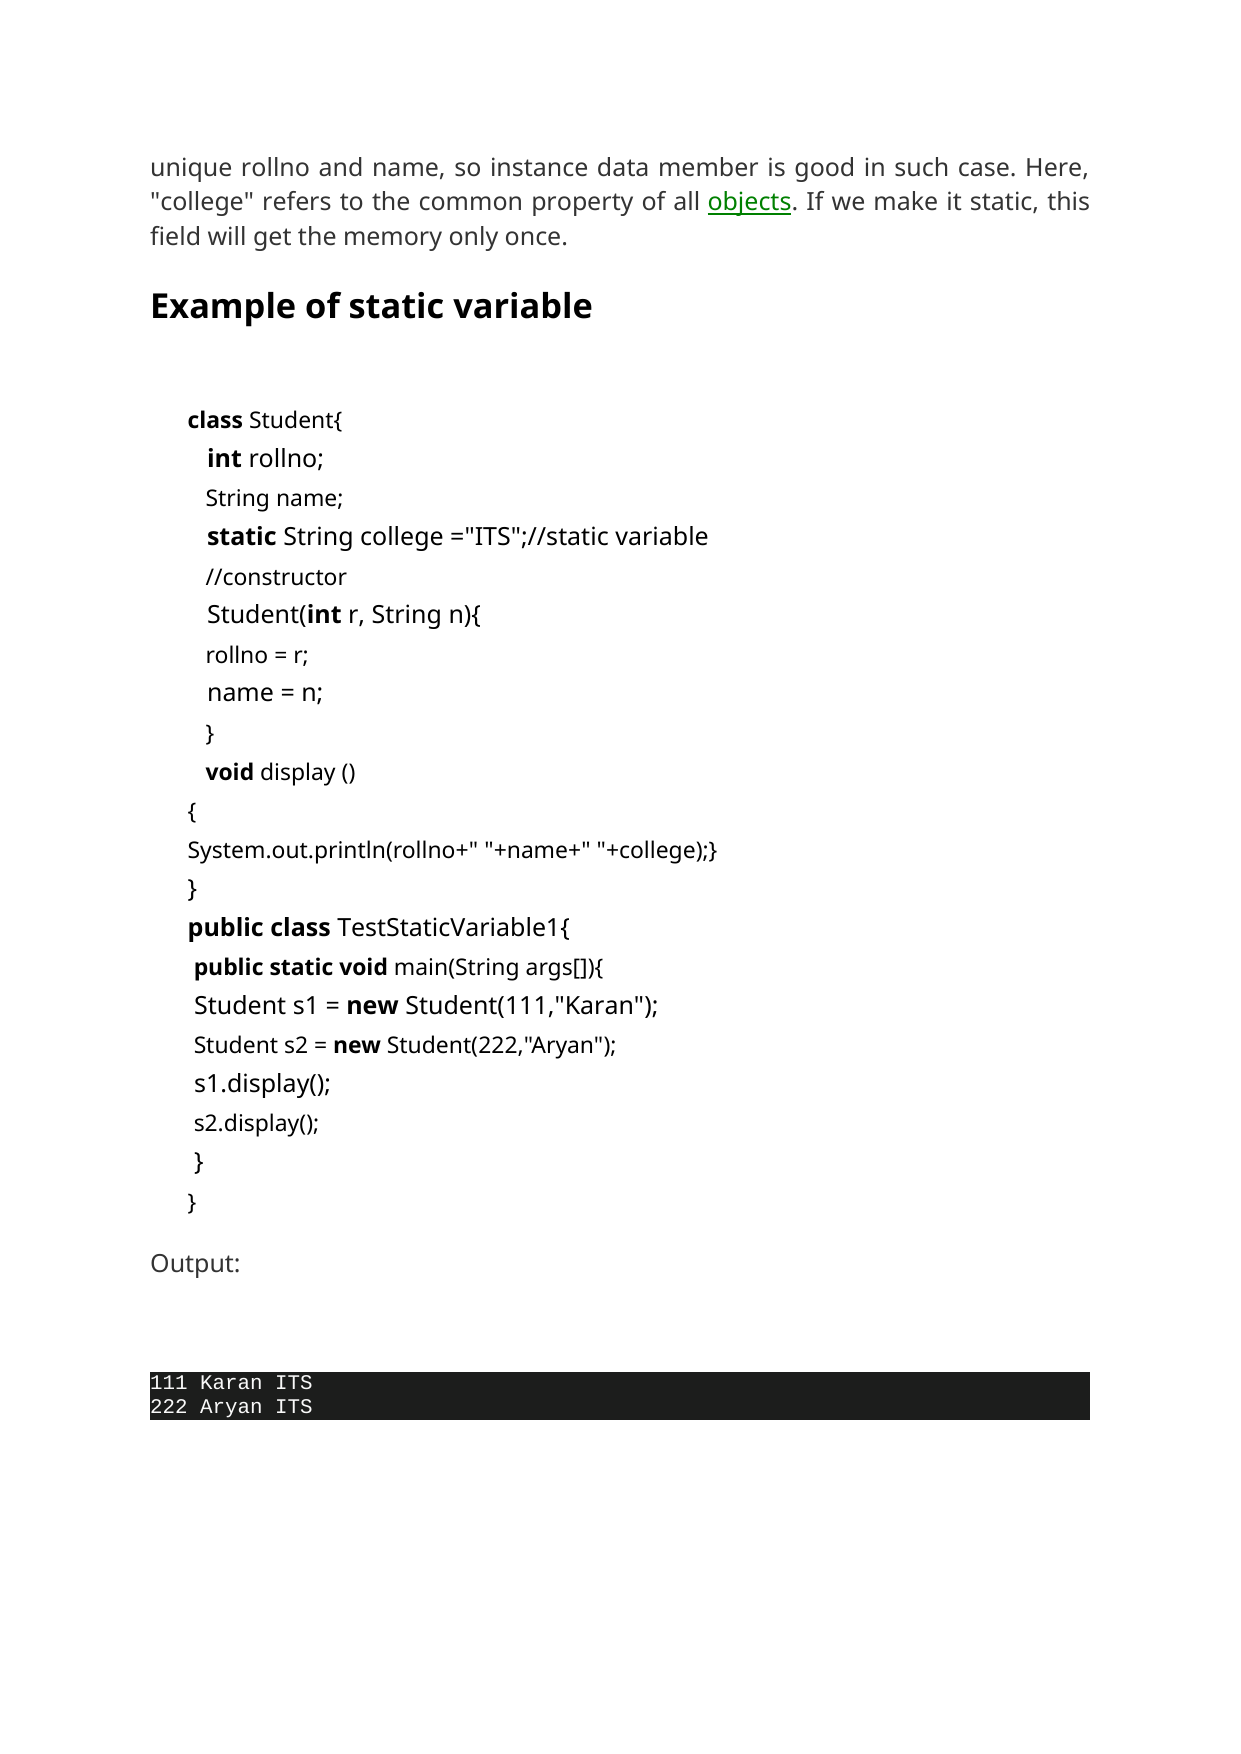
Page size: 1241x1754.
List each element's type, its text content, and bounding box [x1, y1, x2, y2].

text Student(int r, String n){ [187, 592, 1090, 631]
text rollno = r; [187, 631, 1090, 670]
text Output: [150, 1246, 1090, 1280]
text void display () [187, 748, 1090, 787]
text Student s2 = new Student(222,"Aryan"); [187, 1021, 1090, 1061]
text s1.display(); [187, 1061, 1090, 1099]
text } [187, 709, 1090, 748]
text } [187, 1178, 1090, 1217]
text String name; [187, 474, 1090, 514]
text { [187, 787, 1090, 826]
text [150, 150, 1090, 252]
text } [187, 865, 1090, 904]
text 111 Karan ITS [150, 1372, 1090, 1396]
text s2.display(); [187, 1099, 1090, 1139]
text } [187, 1139, 1090, 1178]
text Student s1 = new Student(111,"Karan"); [187, 982, 1090, 1021]
text public class TestStaticVariable1{ [187, 904, 1090, 943]
text static String college ="ITS";//static variable [187, 514, 1090, 553]
text class Student{ [187, 396, 1090, 436]
text name = n; [187, 670, 1090, 709]
text System.out.println(rollno+" "+name+" "+college);} [187, 826, 1090, 865]
text //constructor [187, 553, 1090, 592]
text int rollno; [187, 436, 1090, 474]
text public static void main(String args[]){ [187, 943, 1090, 982]
text 222 Aryan ITS [150, 1396, 1090, 1420]
subtitle Example of static variable [150, 281, 1090, 328]
